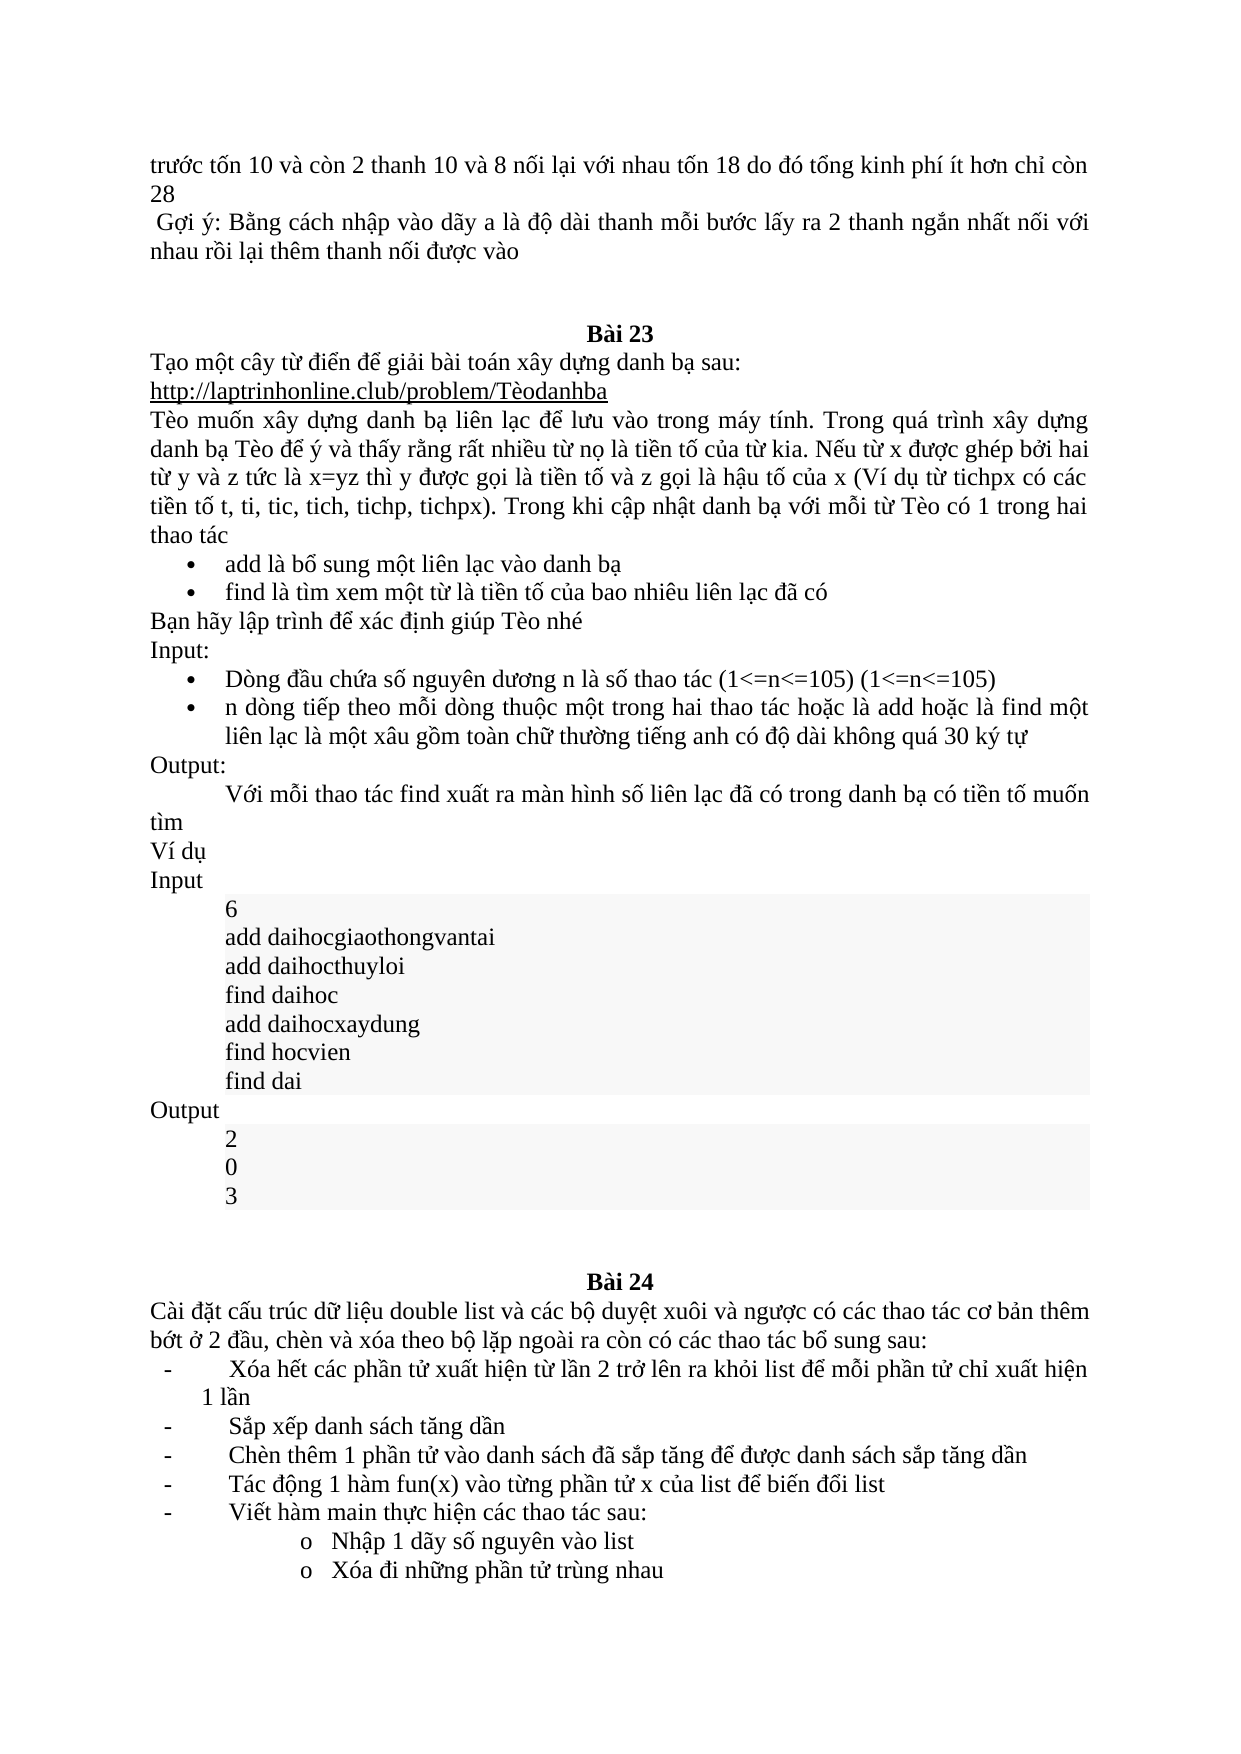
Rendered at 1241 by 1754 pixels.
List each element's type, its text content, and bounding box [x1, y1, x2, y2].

text Output: [150, 750, 1090, 779]
text find daihoc [225, 980, 1090, 1009]
text add daihocgiaothongvantai [225, 922, 1090, 951]
text Tèo muốn xây dựng danh bạ liên lạc để lưu vào trong máy tính. Trong quá trình xây dựng danh bạ Tèo để ý và thấy rằng rất nhiều từ nọ là tiền tố của từ kia. Nếu từ x được ghép bởi hai từ y và z tức là x=yz thì y được gọi là tiền tố và z gọi là hậu tố của x (Ví dụ từ tichpx có các tiền tố t, ti, tic, tich, tichp, tichpx). Trong khi cập nhật danh bạ với mỗi từ Tèo có 1 trong hai thao tác [150, 405, 1090, 549]
text Bài 24 [150, 1267, 1090, 1296]
list add là bổ sung một liên lạc vào danh bạ [187, 549, 1090, 577]
text - Xóa hết các phần tử xuất hiện từ lần 2 trở lên ra khỏi list để mỗi phần tử chỉ xuất hiện 1 lần [164, 1354, 1090, 1411]
text 0 [225, 1152, 1090, 1181]
text http://laptrinhonline.club/problem/Tèodanhba [150, 376, 1090, 405]
text find hocvien [225, 1037, 1090, 1066]
text Bạn hãy lập trình để xác định giúp Tèo nhé [150, 606, 1090, 635]
text add daihocxaydung [225, 1009, 1090, 1037]
text Gợi ý: Bằng cách nhập vào dãy a là độ dài thanh mỗi bước lấy ra 2 thanh ngắn nhất nối với nhau rồi lại thêm thanh nối được vào [150, 207, 1090, 265]
text Bài 23 [150, 319, 1090, 347]
text 3 [225, 1181, 1090, 1210]
text - Chèn thêm 1 phần tử vào danh sách đã sắp tăng để được danh sách sắp tăng dần [164, 1440, 1090, 1469]
text o Xóa đi những phần tử trùng nhau [300, 1555, 1090, 1584]
text - Tác động 1 hàm fun(x) vào từng phần tử x của list để biến đổi list [164, 1469, 1090, 1497]
text o Nhập 1 dãy số nguyên vào list [300, 1526, 1090, 1555]
text Output [150, 1095, 1090, 1124]
text 2 [225, 1124, 1090, 1152]
list n dòng tiếp theo mỗi dòng thuộc một trong hai thao tác hoặc là add hoặc là find một liên lạc là một xâu gồm toàn chữ thường tiếng anh có độ dài không quá 30 ký tự [187, 692, 1090, 750]
text - Sắp xếp danh sách tăng dần [164, 1411, 1090, 1440]
list Dòng đầu chứa số nguyên dương n là số thao tác (1<=n<=105) (1<=n<=105) [187, 664, 1090, 692]
text Input: [150, 635, 1090, 664]
text Input [150, 865, 1090, 894]
text 6 [225, 894, 1090, 922]
list find là tìm xem một từ là tiền tố của bao nhiêu liên lạc đã có [187, 577, 1090, 606]
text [150, 150, 1090, 207]
text Tạo một cây từ điển để giải bài toán xây dựng danh bạ sau: [150, 347, 1090, 376]
text find dai [225, 1066, 1090, 1095]
text Với mỗi thao tác find xuất ra màn hình số liên lạc đã có trong danh bạ có tiền tố muốn tìm [150, 779, 1090, 836]
text add daihocthuyloi [225, 951, 1090, 980]
text - Viết hàm main thực hiện các thao tác sau: [164, 1497, 1090, 1526]
text Cài đặt cấu trúc dữ liệu double list và các bộ duyệt xuôi và ngược có các thao tác cơ bản thêm bớt ở 2 đầu, chèn và xóa theo bộ lặp ngoài ra còn có các thao tác bổ sung sau: [150, 1296, 1090, 1354]
text Ví dụ [150, 836, 1090, 865]
